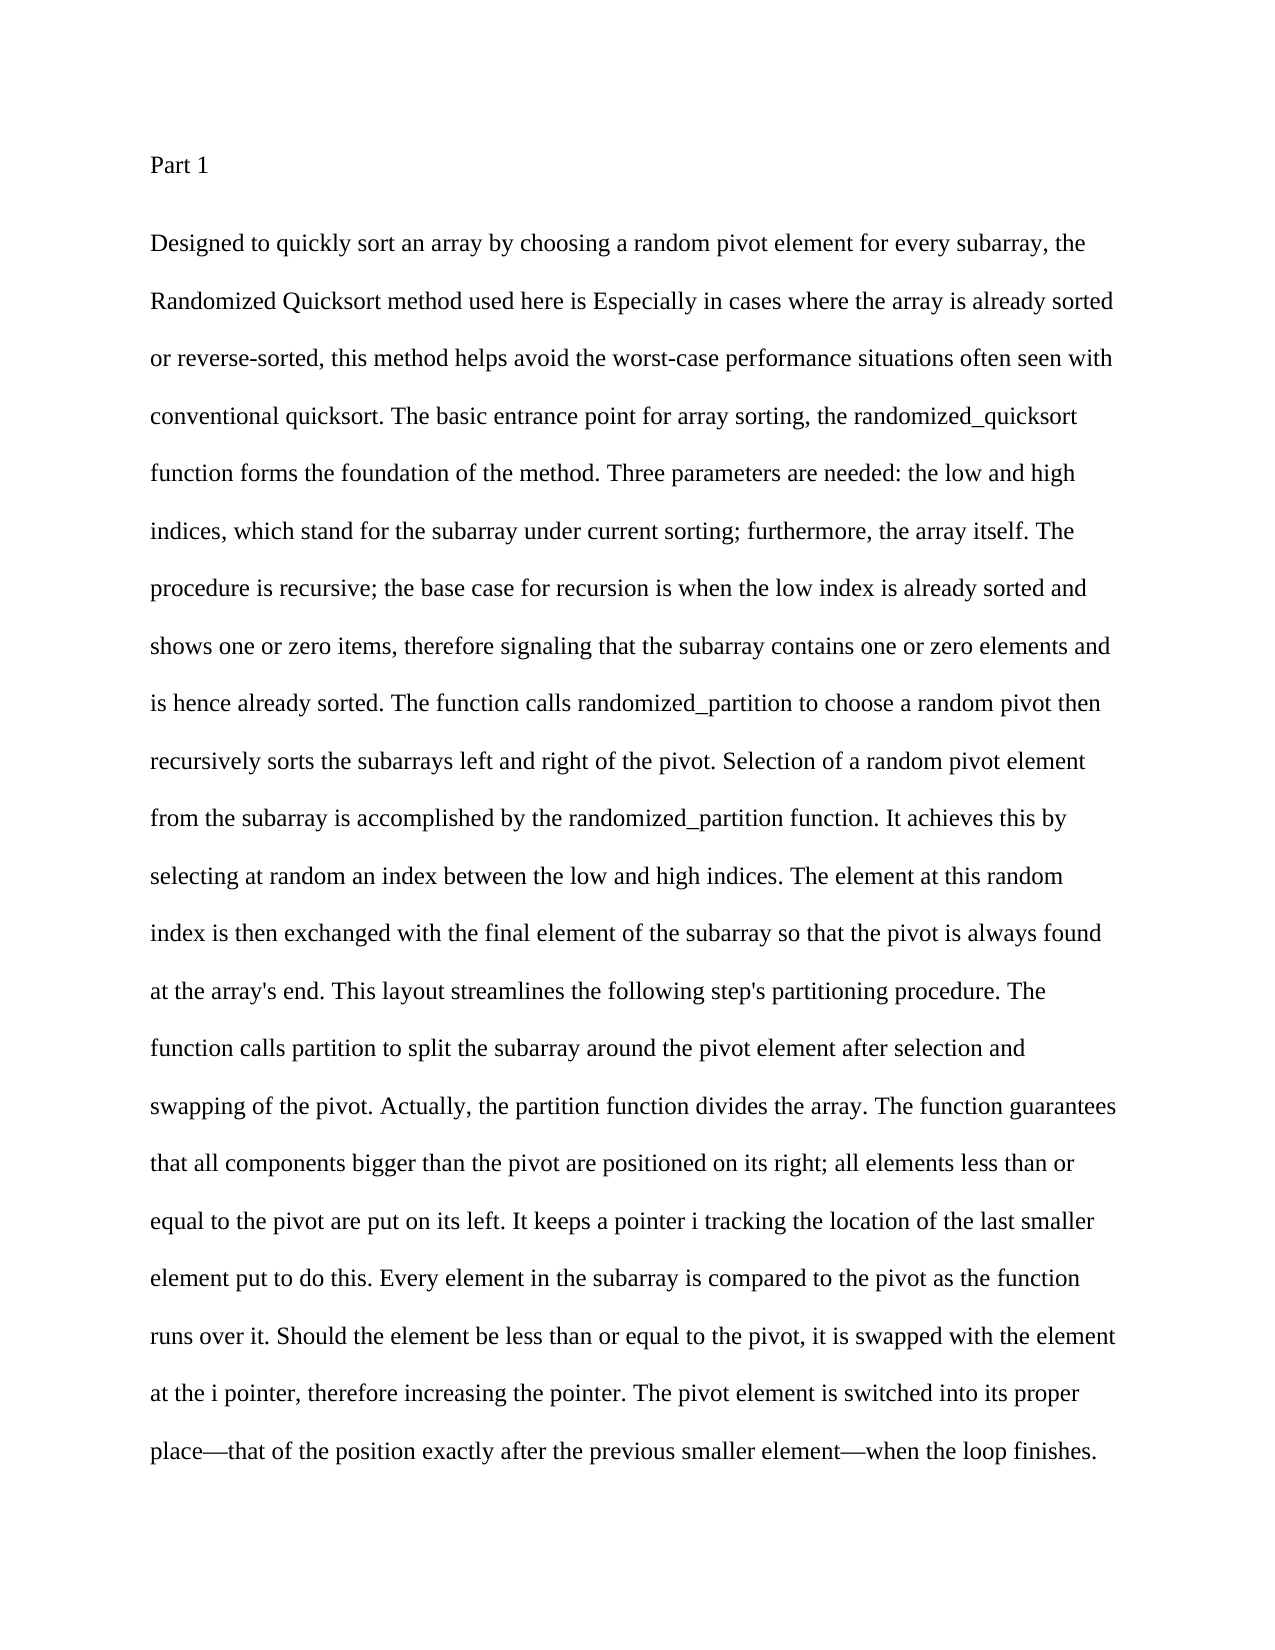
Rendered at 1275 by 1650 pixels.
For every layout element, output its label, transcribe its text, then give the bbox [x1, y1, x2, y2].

text Part 1 [150, 150, 1125, 179]
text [150, 228, 1125, 1464]
